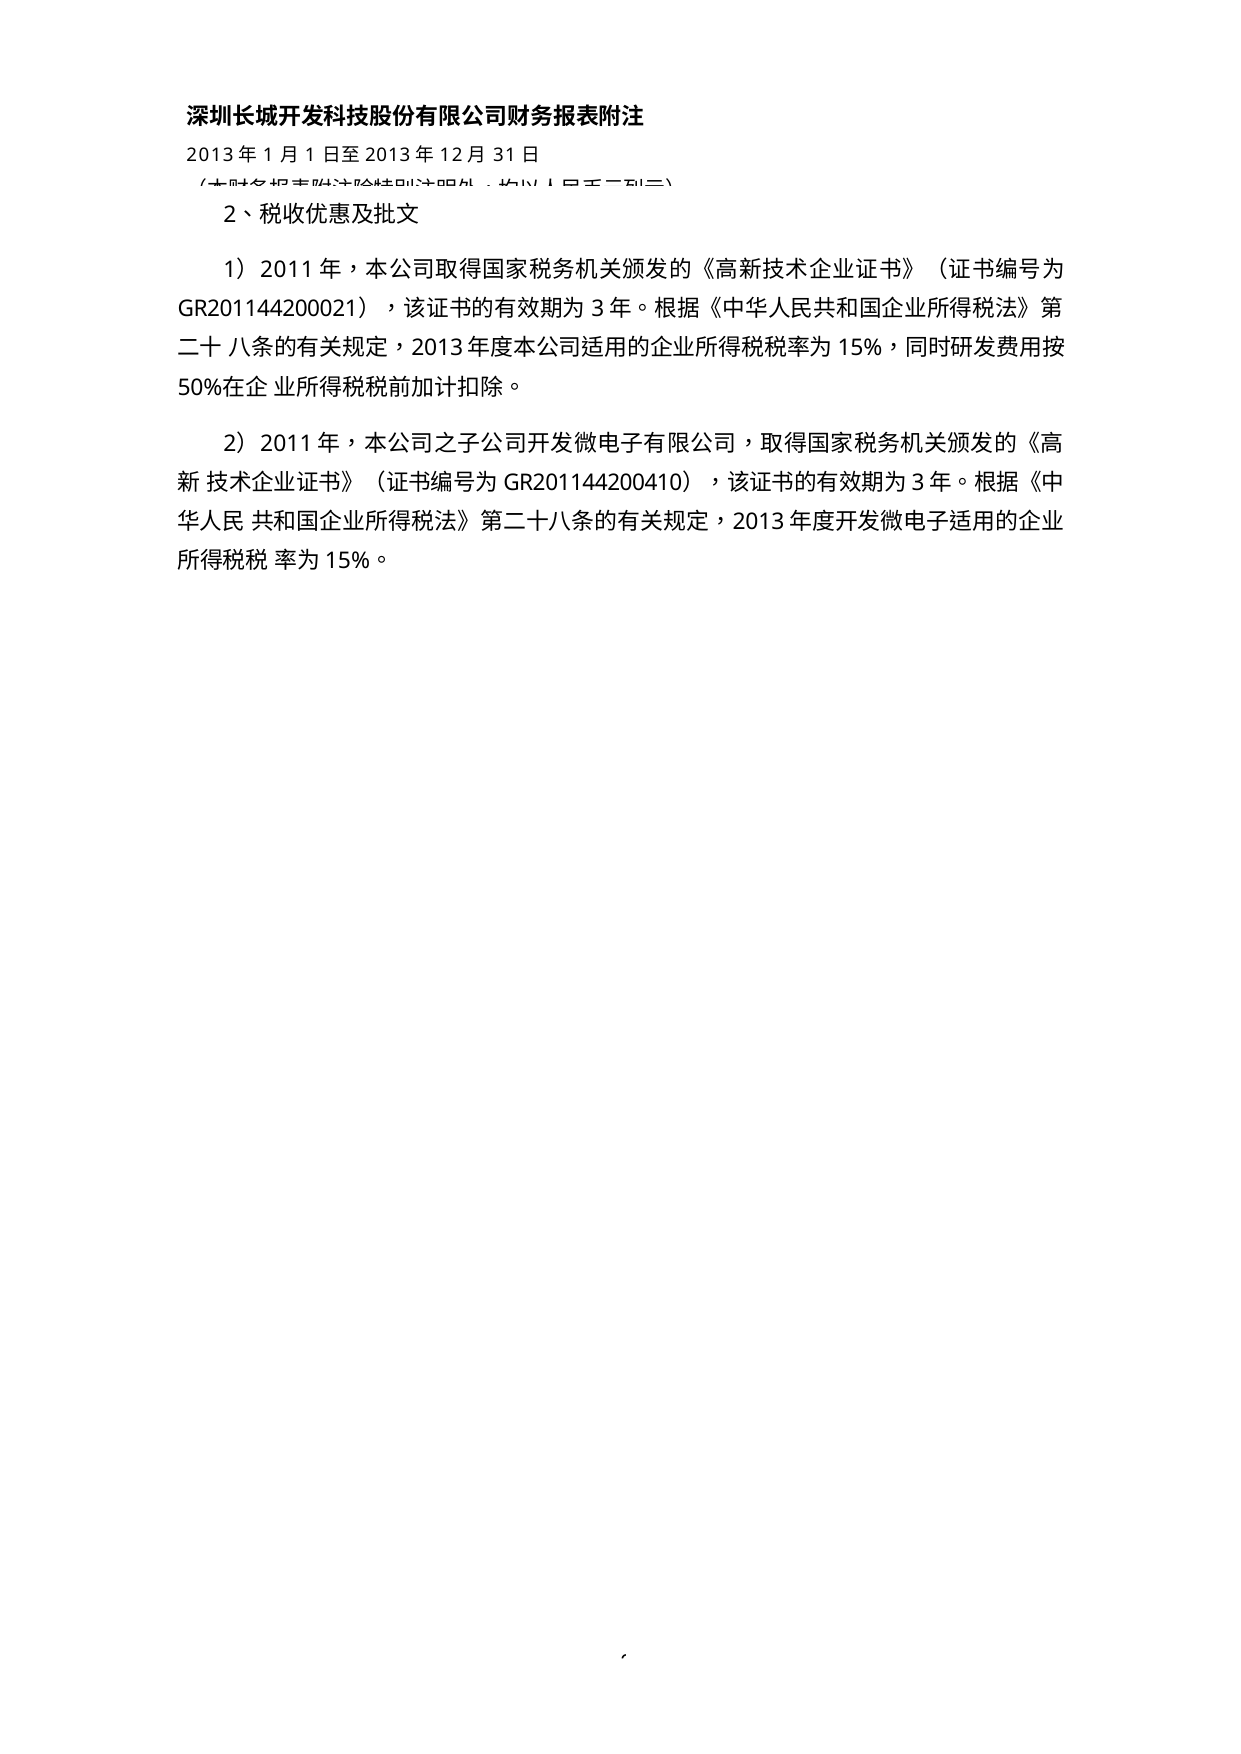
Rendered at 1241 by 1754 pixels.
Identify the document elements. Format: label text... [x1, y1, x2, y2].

text 2）2011年，本公司之子公司开发微电子有限公司，取得国家税务机关颁发的《高新 技术企业证书》（证书编号为GR201144200410），该证书的有效期为3年。根据《中华人民 共和国企业所得税法》第二十八条的有关规定，2013年度开发微电子适用的企业所得税税 率为15%。 [177, 427, 1064, 575]
text 1）2011年，本公司取得国家税务机关颁发的《高新技术企业证书》（证书编号为 GR201144200021），该证书的有效期为3年。根据《中华人民共和国企业所得税法》第二十 八条的有关规定，2013年度本公司适用的企业所得税税率为15%，同时研发费用按50%在企 业所得税税前加计扣除。 [177, 253, 1065, 402]
text 2、税收优惠及批文 [223, 198, 1066, 229]
